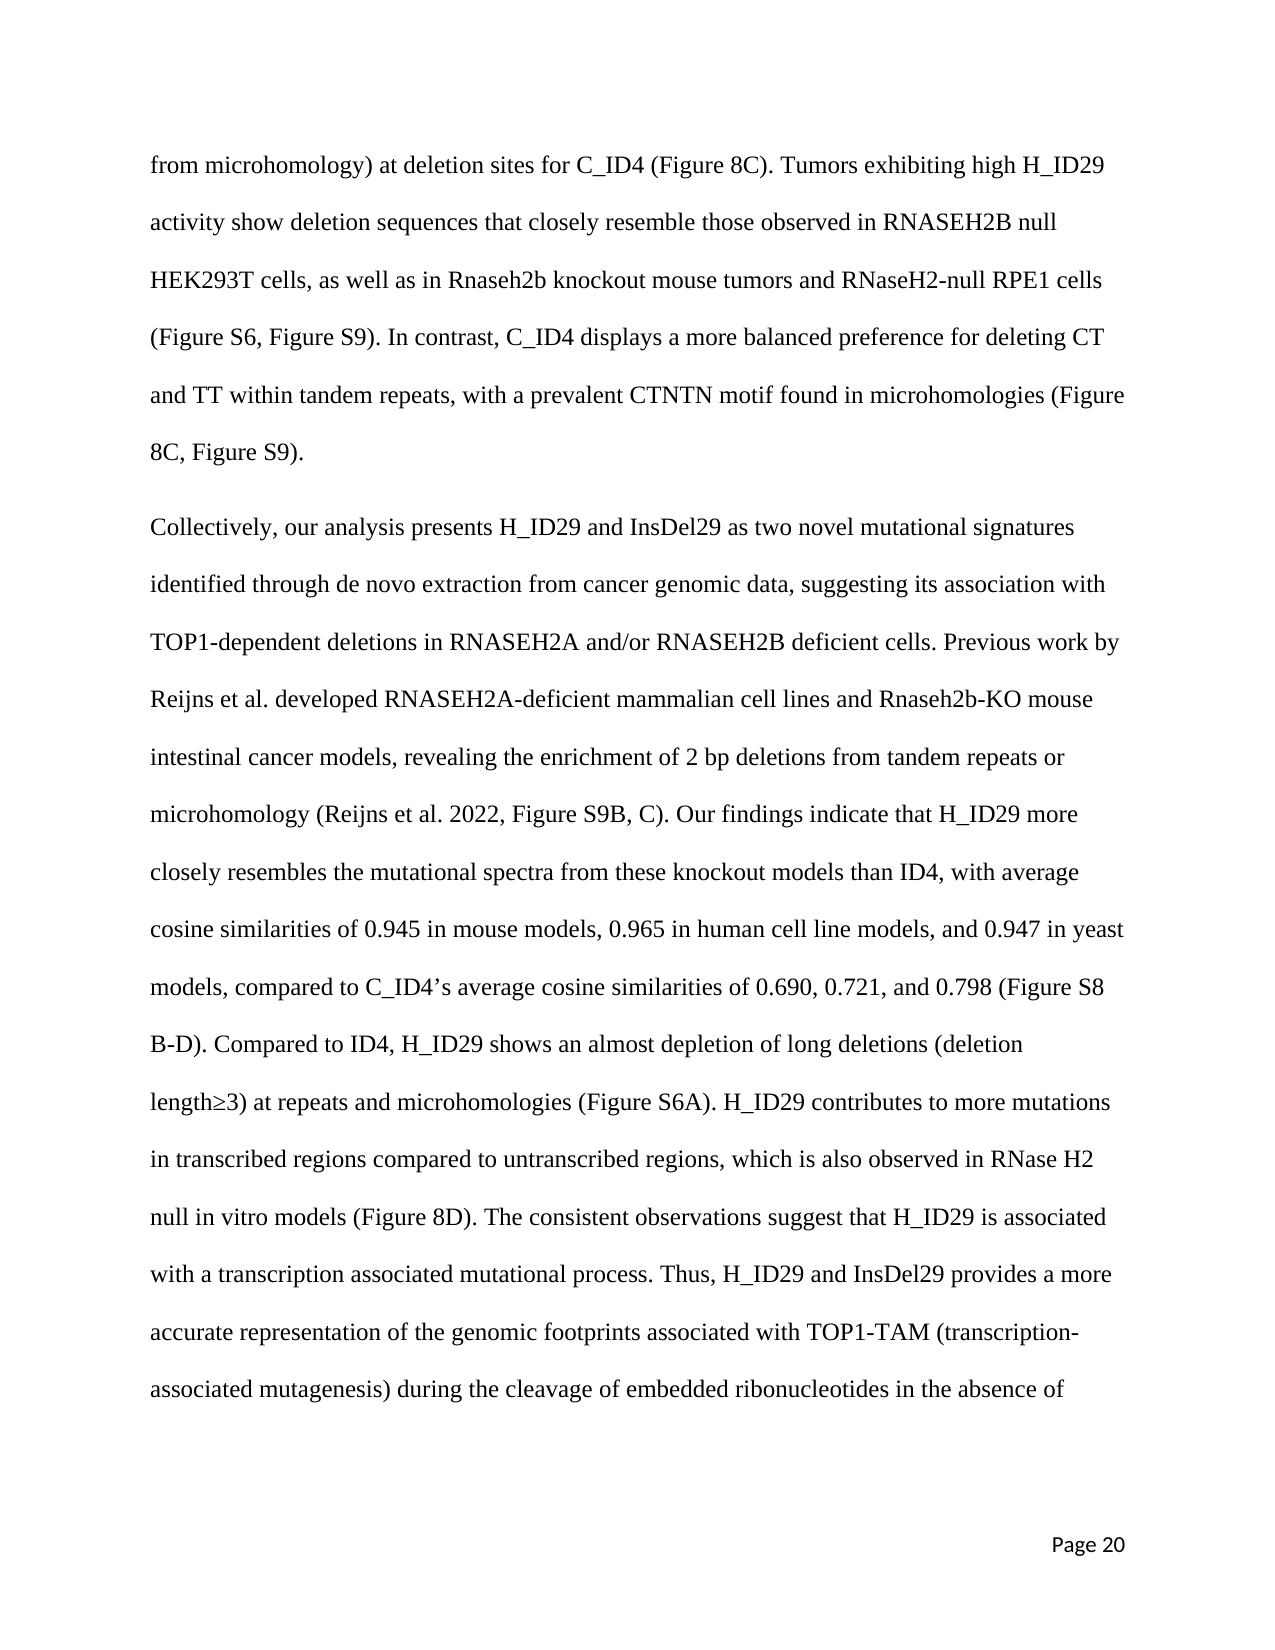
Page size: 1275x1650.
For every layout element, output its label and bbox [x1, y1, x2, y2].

text [150, 150, 1125, 466]
text [150, 512, 1125, 1403]
